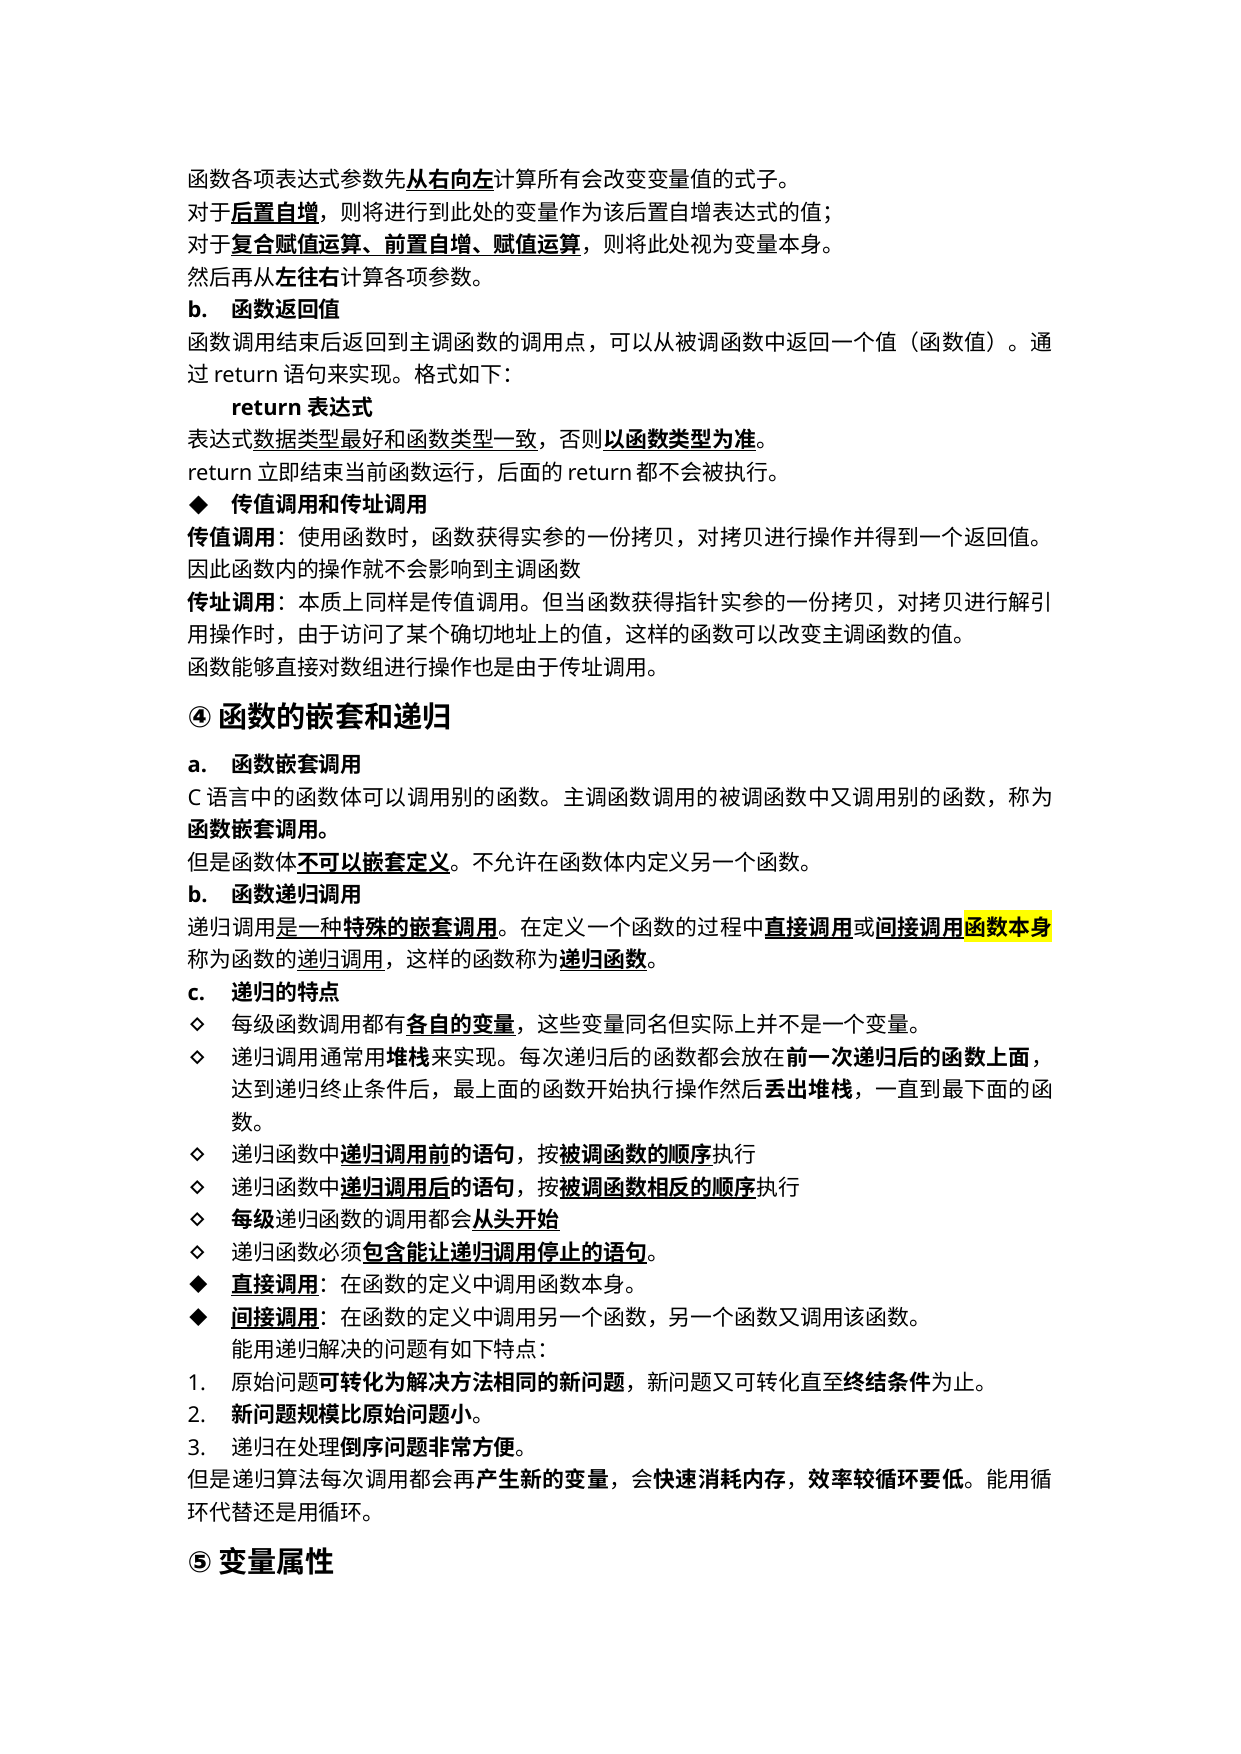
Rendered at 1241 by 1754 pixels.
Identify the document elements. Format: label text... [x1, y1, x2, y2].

text 表达式数据类型最好和函数类型一致，否则以函数类型为准。 [187, 422, 1053, 454]
text ⑤变量属性 [187, 1527, 1053, 1592]
text 函数各项表达式参数先从右向左计算所有会改变变量值的式子。 [187, 162, 1053, 194]
text 函数调用结束后返回到主调函数的调用点，可以从被调函数中返回一个值（函数值）。通过return语句来实现。格式如下： [187, 324, 1053, 389]
text 对于复合赋值运算、前置自增、赋值运算，则将此处视为变量本身。 [187, 227, 1053, 259]
list 每级递归函数的调用都会从头开始 [187, 1202, 1053, 1234]
list 递归函数必须包含能让递归调用停止的语句。 [187, 1234, 1053, 1267]
list 递归调用通常用堆栈来实现。每次递归后的函数都会放在前一次递归后的函数上面，达到递归终止条件后，最上面的函数开始执行操作然后丢出堆栈，一直到最下面的函数。 [187, 1039, 1053, 1137]
text 但是函数体不可以嵌套定义。不允许在函数体内定义另一个函数。 [187, 844, 1053, 877]
text 递归调用是一种特殊的嵌套调用。在定义一个函数的过程中直接调用或间接调用函数本身称为函数的递归调用，这样的函数称为递归函数。 [187, 909, 1053, 974]
list 递归函数中递归调用前的语句，按被调函数的顺序执行 [187, 1137, 1053, 1169]
text 对于后置自增，则将进行到此处的变量作为该后置自增表达式的值； [187, 194, 1053, 227]
list 函数返回值 [187, 292, 1053, 324]
list 递归函数中递归调用后的语句，按被调函数相反的顺序执行 [187, 1169, 1053, 1202]
text c. 递归的特点 [187, 974, 1053, 1007]
text 能用递归解决的问题有如下特点： [187, 1332, 1053, 1364]
list 函数递归调用 [187, 877, 1053, 909]
text C语言中的函数体可以调用别的函数。主调函数调用的被调函数中又调用别的函数，称为函数嵌套调用。 [187, 779, 1053, 844]
list 原始问题可转化为解决方法相同的新问题，新问题又可转化直至终结条件为止。 [187, 1364, 1053, 1397]
text return立即结束当前函数运行，后面的return都不会被执行。 [187, 454, 1053, 487]
list 间接调用：在函数的定义中调用另一个函数，另一个函数又调用该函数。 [187, 1299, 1053, 1332]
text 传址调用：本质上同样是传值调用。但当函数获得指针实参的一份拷贝，对拷贝进行解引用操作时，由于访问了某个确切地址上的值，这样的函数可以改变主调函数的值。 [187, 584, 1053, 649]
text 传值调用：使用函数时，函数获得实参的一份拷贝，对拷贝进行操作并得到一个返回值。因此函数内的操作就不会影响到主调函数 [187, 519, 1053, 584]
list 每级函数调用都有各自的变量，这些变量同名但实际上并不是一个变量。 [187, 1007, 1053, 1039]
list 新问题规模比原始问题小。 [187, 1397, 1053, 1429]
text return 表达式 [187, 389, 1053, 422]
list 函数嵌套调用 [187, 747, 1053, 779]
text 然后再从左往右计算各项参数。 [187, 259, 1053, 292]
text 3. 递归在处理倒序问题非常方便。 [187, 1429, 1053, 1462]
text ④函数的嵌套和递归 [187, 682, 1053, 747]
text 但是递归算法每次调用都会再产生新的变量，会快速消耗内存，效率较循环要低。能用循环代替还是用循环。 [187, 1462, 1053, 1527]
list 直接调用：在函数的定义中调用函数本身。 [187, 1267, 1053, 1299]
list 传值调用和传址调用 [187, 487, 1053, 519]
text 函数能够直接对数组进行操作也是由于传址调用。 [187, 649, 1053, 682]
